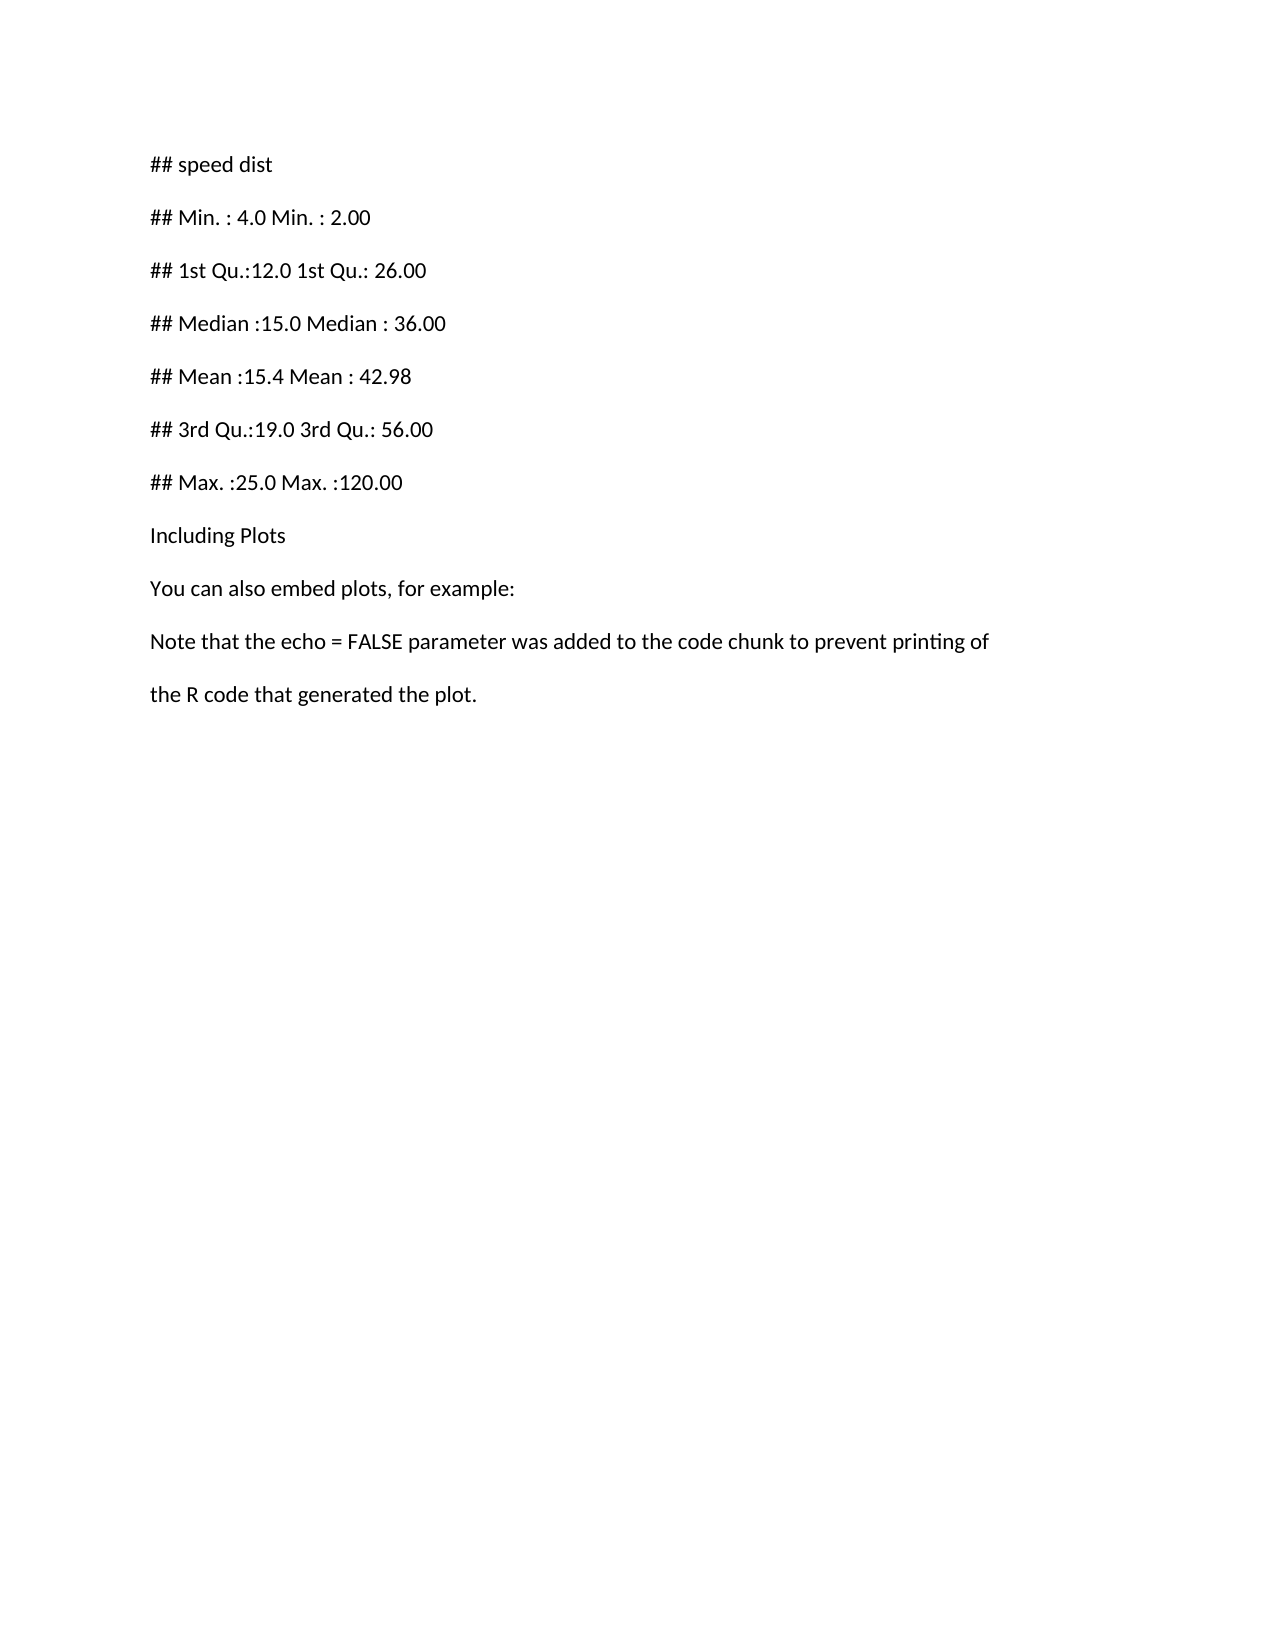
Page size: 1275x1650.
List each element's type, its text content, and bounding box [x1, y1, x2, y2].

text You can also embed plots, for example: [150, 574, 1125, 602]
text ## Min. : 4.0 Min. : 2.00 [150, 203, 1125, 231]
text ## 1st Qu.:12.0 1st Qu.: 26.00 [150, 256, 1125, 284]
text ## 3rd Qu.:19.0 3rd Qu.: 56.00 [150, 415, 1125, 443]
text ## speed dist [150, 150, 1125, 178]
text the R code that generated the plot. [150, 680, 1125, 708]
text ## Mean :15.4 Mean : 42.98 [150, 362, 1125, 390]
text ## Median :15.0 Median : 36.00 [150, 309, 1125, 337]
text Note that the echo = FALSE parameter was added to the code chunk to prevent printing of [150, 627, 1125, 655]
text ## Max. :25.0 Max. :120.00 [150, 468, 1125, 496]
text Including Plots [150, 521, 1125, 549]
